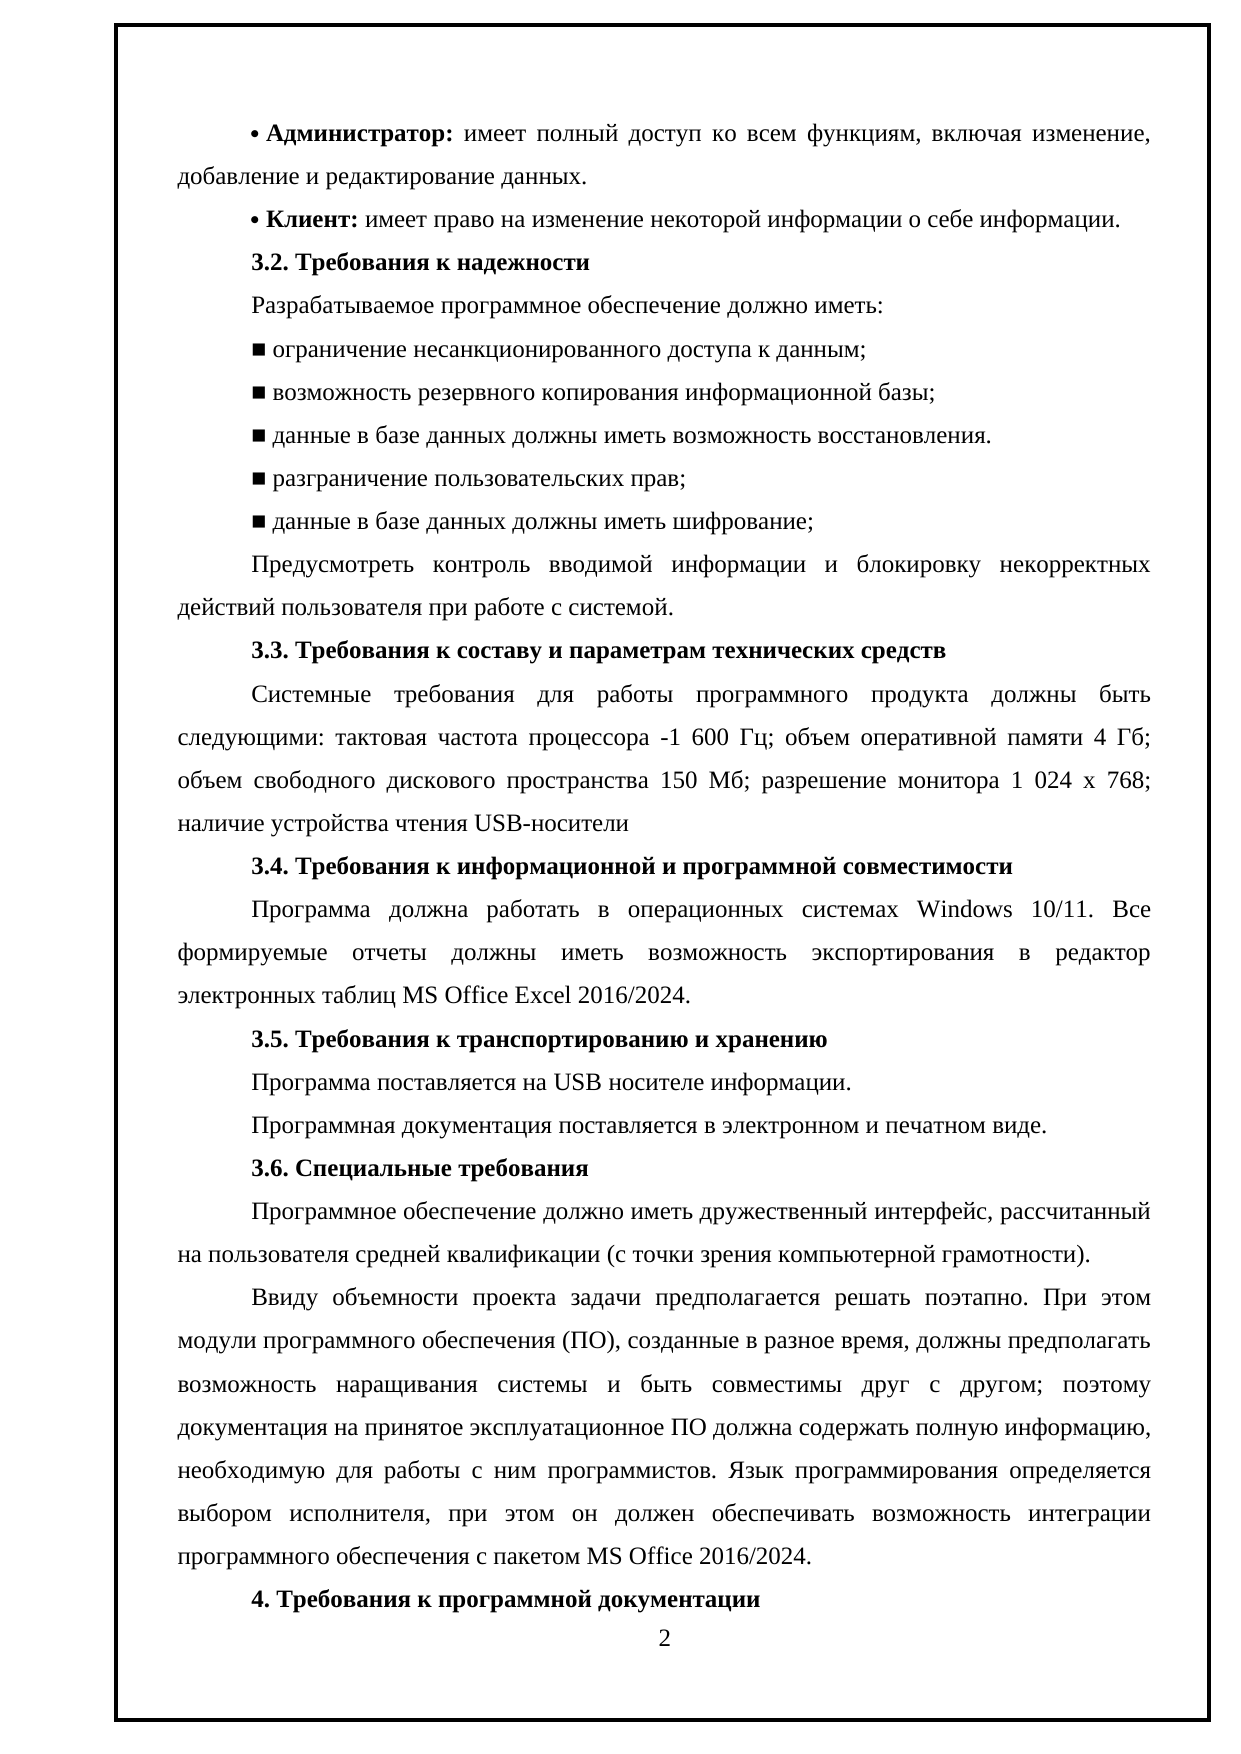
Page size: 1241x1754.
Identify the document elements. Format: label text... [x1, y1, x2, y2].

text 3.4. Требования к информационной и программной совместимости [177, 851, 1152, 880]
text ■ возможность резервного копирования информационной базы; [177, 377, 1152, 406]
text 3.2. Требования к надежности [177, 247, 1152, 276]
text Программа поставляется на USB носителе информации. [177, 1067, 1152, 1096]
text 3.3. Требования к составу и параметрам технических средств [177, 636, 1152, 664]
text ■ данные в базе данных должны иметь возможность восстановления. [251, 420, 1152, 449]
list Администратор: имеет полный доступ ко всем функциям, включая изменение, добавление и редактирование данных. [177, 118, 1152, 190]
text 4. Требования к программной документации [177, 1584, 1152, 1613]
text Программа должна работать в операционных системах Windows 10/11. Все формируемые отчеты должны иметь возможность экспортирования в редактор электронных таблиц MS Office Excel 2016/2024. [177, 894, 1152, 1009]
text Предусмотреть контроль вводимой информации и блокировку некорректных действий пользователя при работе с системой. [177, 549, 1152, 621]
text ■ ограничение несанкционированного доступа к данным; [177, 334, 1152, 362]
text Разрабатываемое программное обеспечение должно иметь: [177, 291, 1152, 319]
text Ввиду объемности проекта задачи предполагается решать поэтапно. При этом модули программного обеспечения (ПО), созданные в разное время, должны предполагать возможность наращивания системы и быть совместимы друг с другом; поэтому документация на принятое эксплуатационное ПО должна содержать полную информацию, необходимую для работы с ним программистов. Язык программирования определяется выбором исполнителя, при этом он должен обеспечивать возможность интеграции программного обеспечения с пакетом MS Office 2016/2024. [177, 1282, 1152, 1570]
text Системные требования для работы программного продукта должны быть следующими: тактовая частота процессора -1 600 Гц; объем оперативной памяти 4 Гб; объем свободного дискового пространства 150 Мб; разрешение монитора 1 024 х 768; наличие устройства чтения USB-носители [177, 679, 1152, 837]
text Программное обеспечение должно иметь дружественный интерфейс, рассчитанный на пользователя средней квалификации (с точки зрения компьютерной грамотности). [177, 1196, 1152, 1268]
text Программная документация поставляется в электронном и печатном виде. [177, 1110, 1152, 1139]
text ■ данные в базе данных должны иметь шифрование; [251, 506, 1152, 535]
text 3.6. Специальные требования [177, 1153, 1152, 1182]
text 3.5. Требования к транспортированию и хранению [177, 1024, 1152, 1052]
list Клиент: имеет право на изменение некоторой информации о себе информации. [251, 204, 1152, 233]
text ■ разграничение пользовательских прав; [177, 463, 1152, 492]
